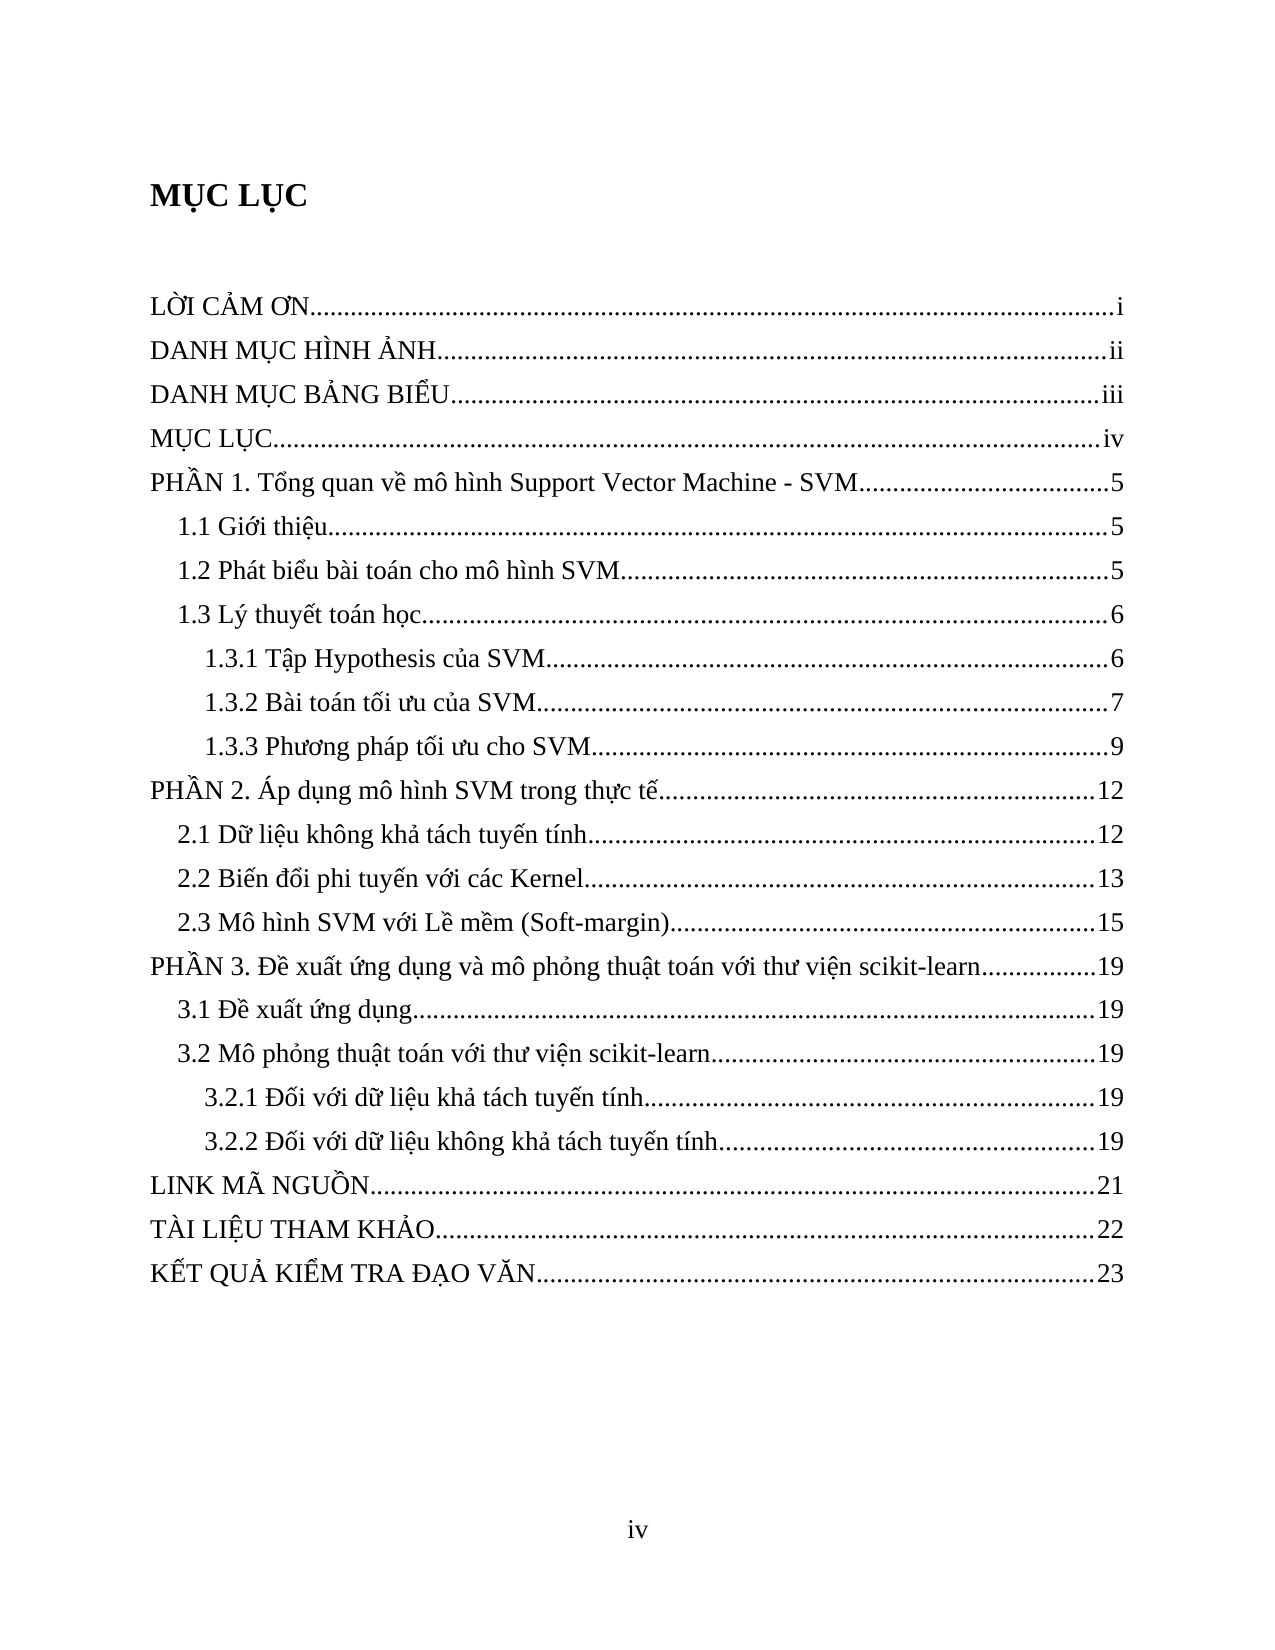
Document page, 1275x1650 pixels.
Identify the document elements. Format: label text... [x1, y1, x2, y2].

subtitle MỤC LỤC [150, 175, 1125, 213]
